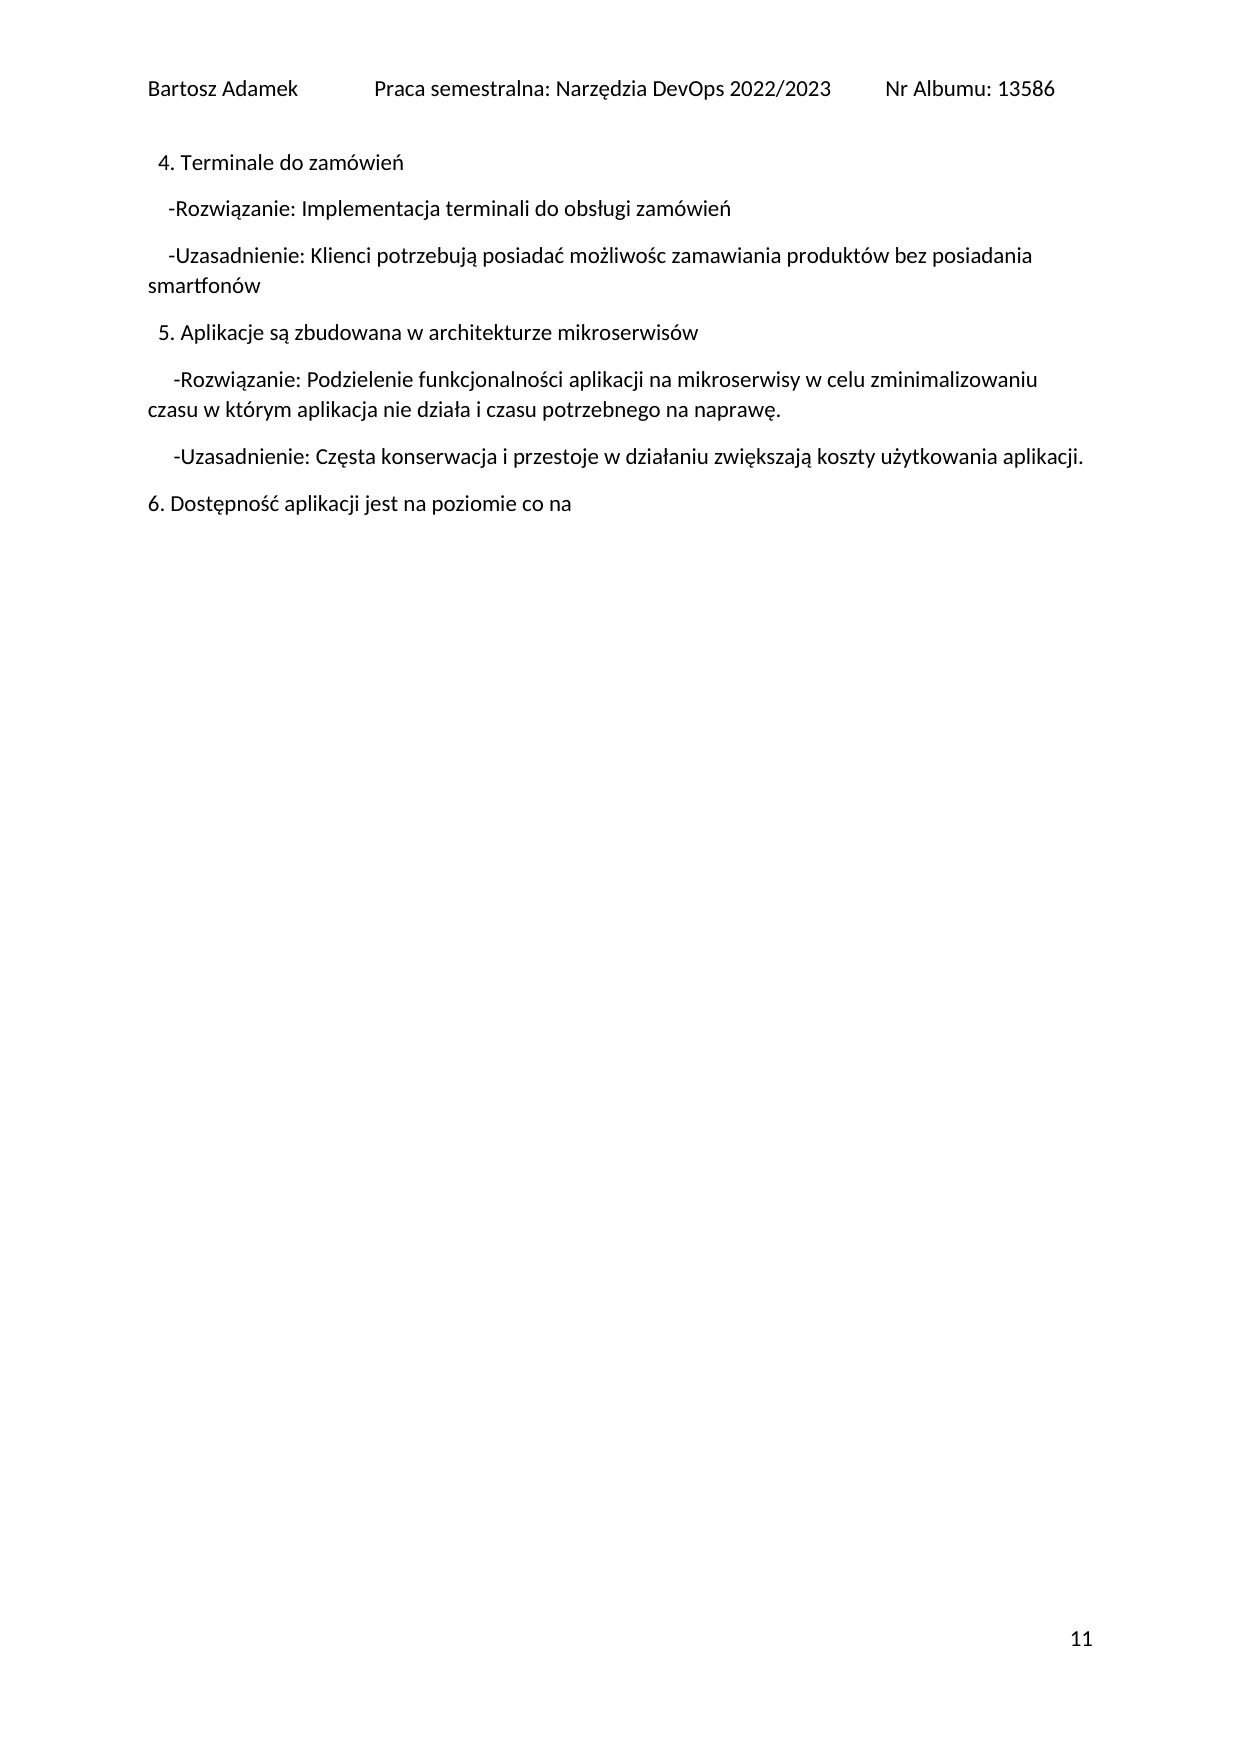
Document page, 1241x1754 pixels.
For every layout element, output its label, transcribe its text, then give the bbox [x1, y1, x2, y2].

text -Uzasadnienie: Częsta konserwacja i przestoje w działaniu zwiększają koszty użytkowania aplikacji. [148, 442, 1093, 470]
text 5. Aplikacje są zbudowana w architekturze mikroserwisów [148, 318, 1093, 346]
text -Rozwiązanie: Podzielenie funkcjonalności aplikacji na mikroserwisy w celu zminimalizowaniu czasu w którym aplikacja nie działa i czasu potrzebnego na naprawę. [148, 365, 1093, 423]
text 6. Dostępność aplikacji jest na poziomie co na [148, 489, 1093, 517]
text 4. Terminale do zamówień [148, 148, 1093, 176]
text -Rozwiązanie: Implementacja terminali do obsługi zamówień [148, 194, 1093, 222]
text -Uzasadnienie: Klienci potrzebują posiadać możliwośc zamawiania produktów bez posiadania smartfonów [148, 241, 1093, 299]
